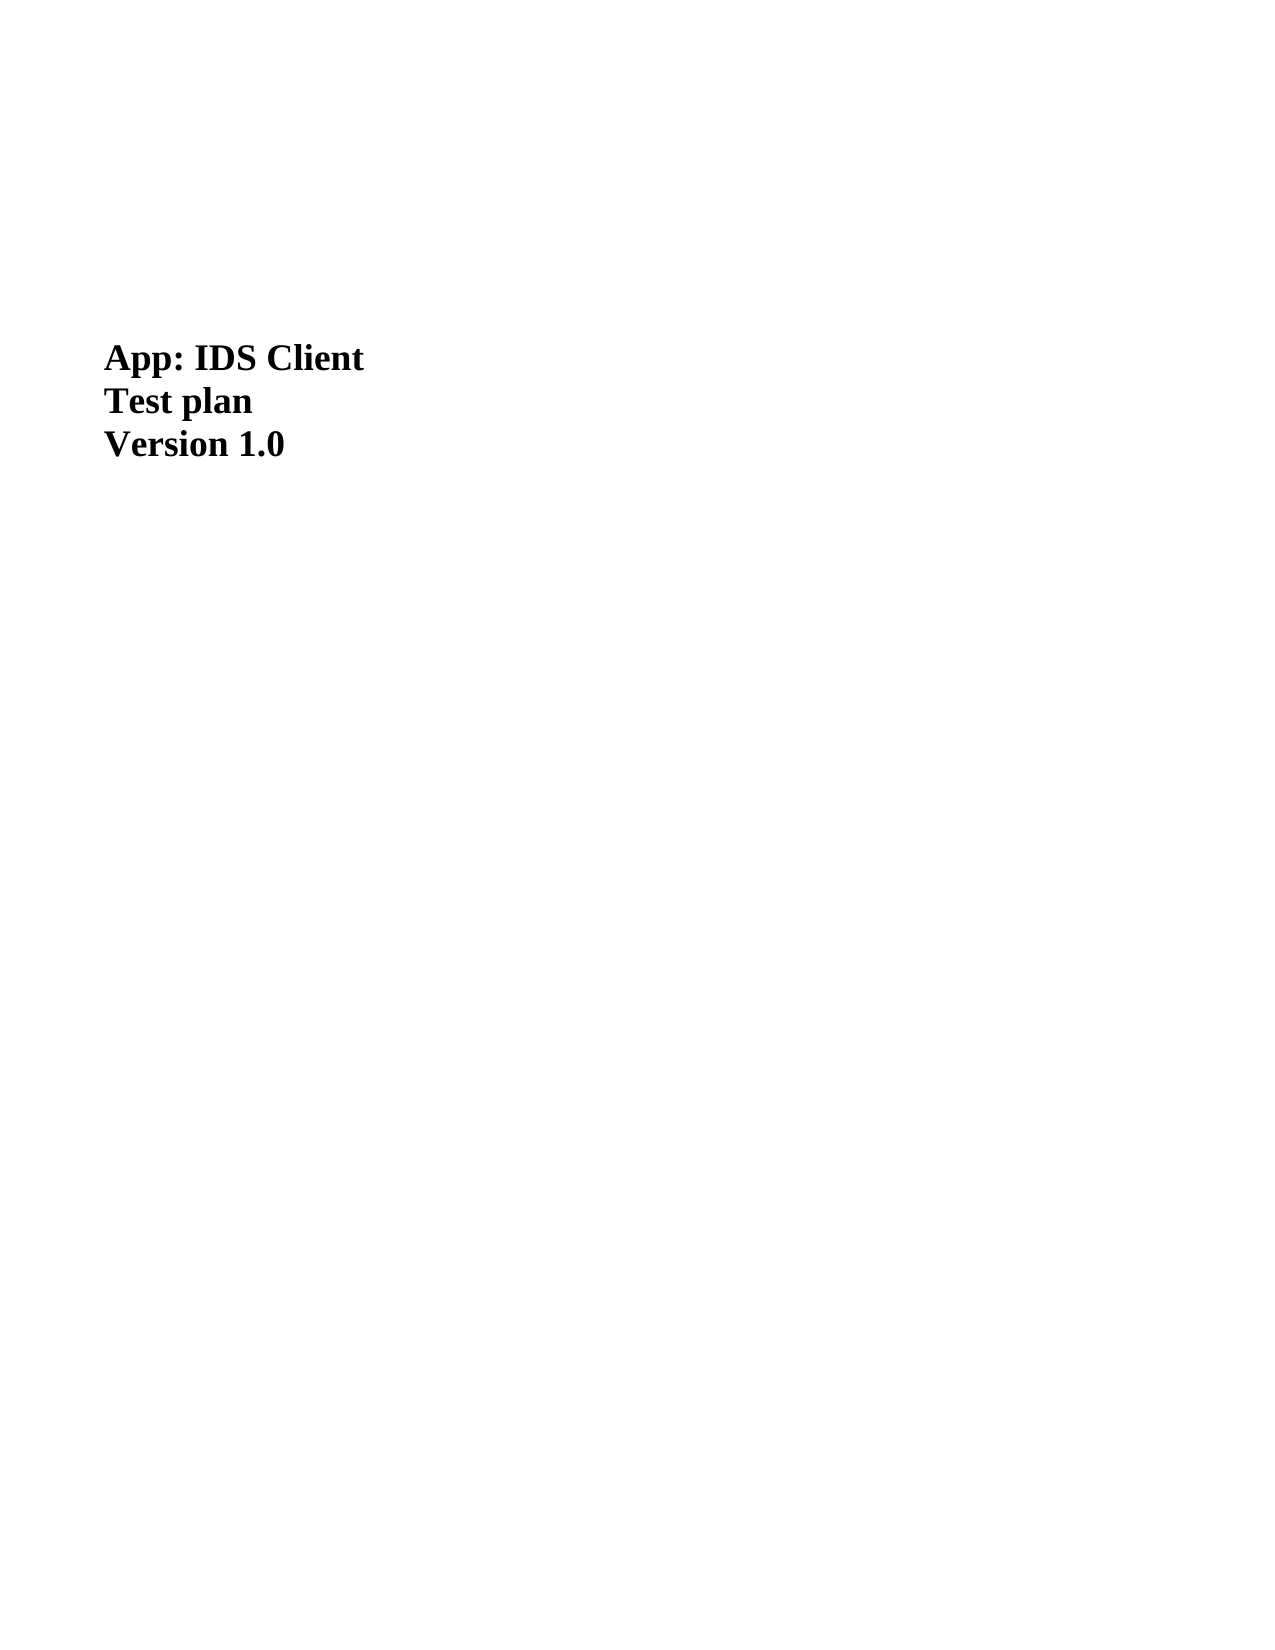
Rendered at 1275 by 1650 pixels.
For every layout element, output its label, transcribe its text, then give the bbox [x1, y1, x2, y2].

text App: IDS Client [103, 336, 1137, 379]
text Version 1.0 [103, 422, 1137, 465]
text Test plan [103, 379, 1137, 422]
